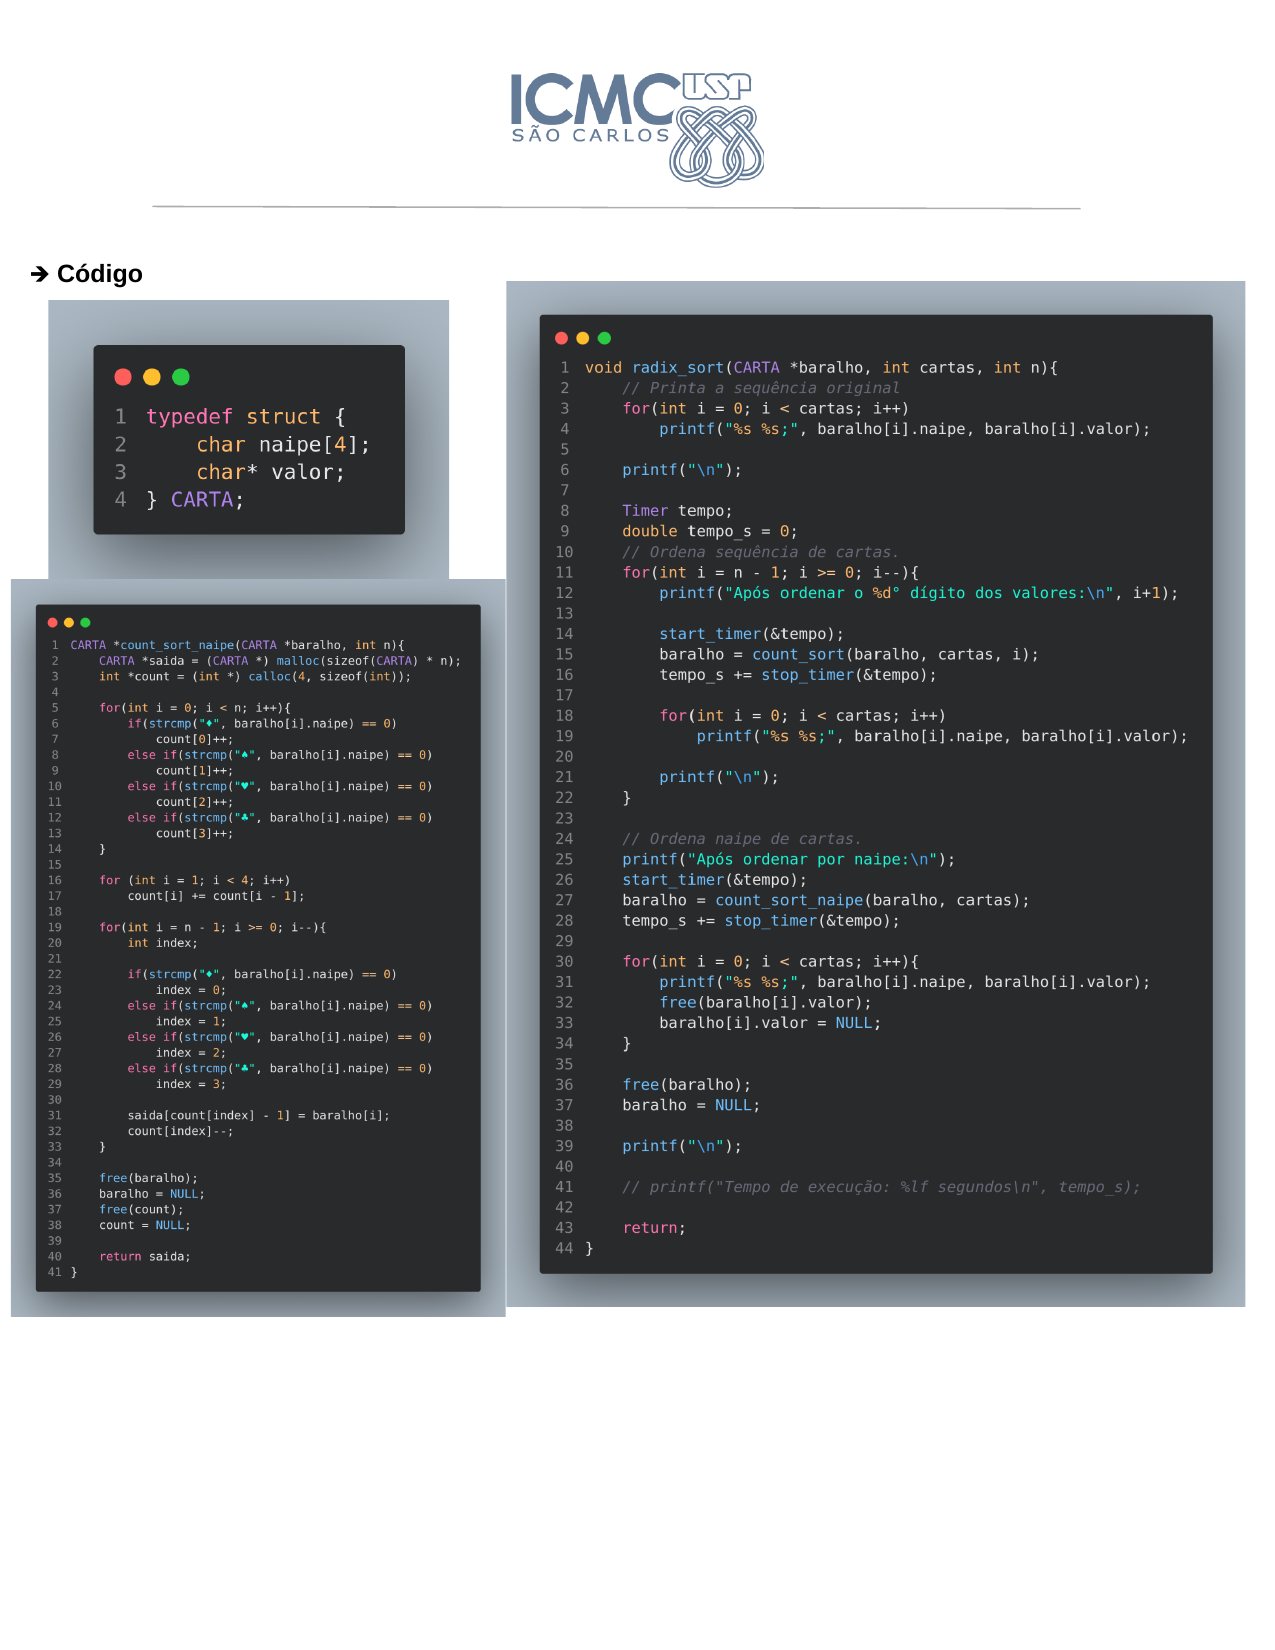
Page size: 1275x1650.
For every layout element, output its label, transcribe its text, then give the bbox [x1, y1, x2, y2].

picture [10, 281, 1246, 1317]
picture [511, 73, 764, 188]
text 🡺 Código [29, 245, 1245, 296]
